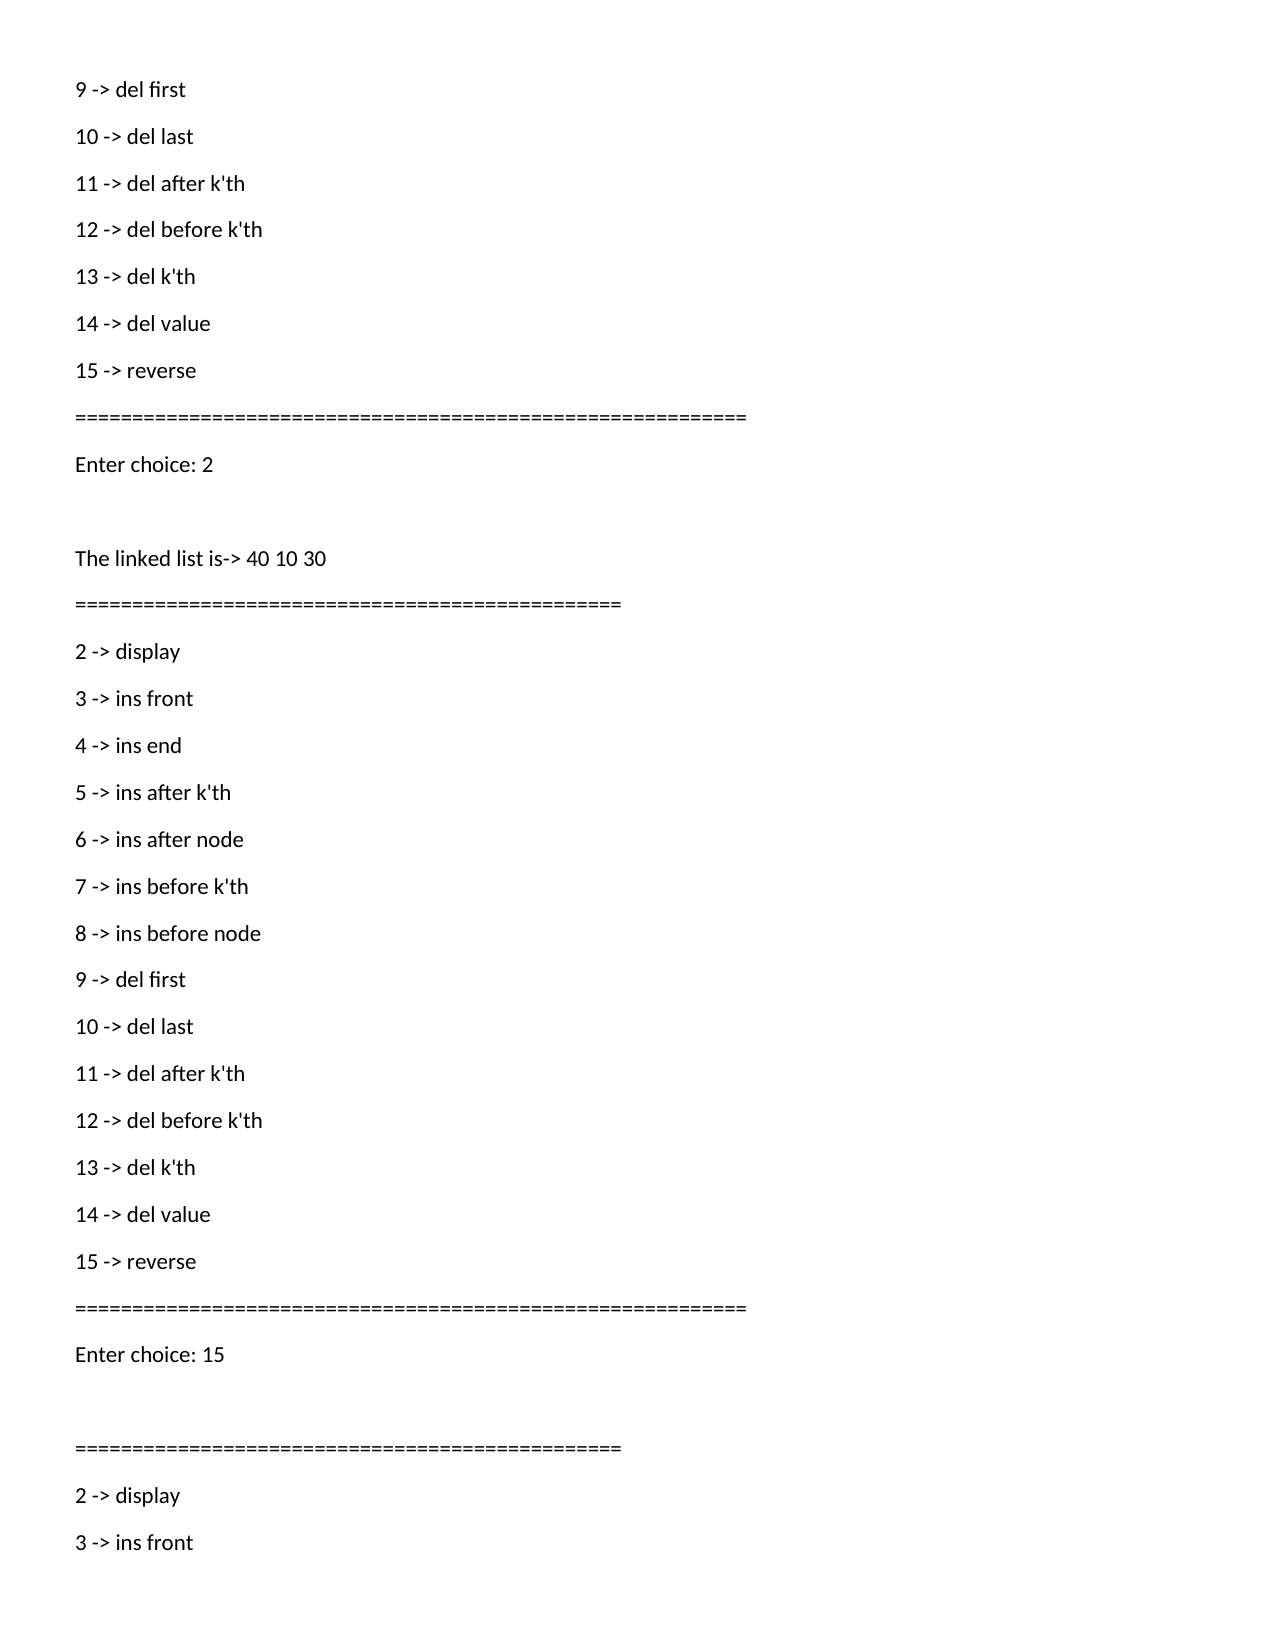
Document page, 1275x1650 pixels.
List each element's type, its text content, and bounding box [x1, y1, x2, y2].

text 10 -> del last [75, 1012, 1200, 1041]
text 3 -> ins front [75, 684, 1200, 712]
text 7 -> ins before k'th [75, 872, 1200, 900]
text 11 -> del after k'th [75, 169, 1200, 197]
text Enter choice: 2 [75, 450, 1200, 478]
text 12 -> del before k'th [75, 216, 1200, 244]
text 13 -> del k'th [75, 262, 1200, 291]
text 2 -> display [75, 1481, 1200, 1509]
text ================================================ [75, 591, 1200, 619]
text 2 -> display [75, 637, 1200, 666]
text 13 -> del k'th [75, 1153, 1200, 1181]
text 15 -> reverse [75, 356, 1200, 384]
text 11 -> del after k'th [75, 1059, 1200, 1087]
text Enter choice: 15 [75, 1341, 1200, 1369]
text 9 -> del first [75, 966, 1200, 994]
text The linked list is-> 40 10 30 [75, 544, 1200, 572]
text 15 -> reverse [75, 1247, 1200, 1275]
text 14 -> del value [75, 1200, 1200, 1228]
text 6 -> ins after node [75, 825, 1200, 853]
text =========================================================== [75, 403, 1200, 431]
text ================================================ [75, 1434, 1200, 1462]
text 10 -> del last [75, 122, 1200, 150]
text 3 -> ins front [75, 1528, 1200, 1556]
text =========================================================== [75, 1294, 1200, 1322]
text 14 -> del value [75, 309, 1200, 337]
text 4 -> ins end [75, 731, 1200, 759]
text 8 -> ins before node [75, 919, 1200, 947]
text 12 -> del before k'th [75, 1106, 1200, 1134]
text 9 -> del first [75, 75, 1200, 103]
text 5 -> ins after k'th [75, 778, 1200, 806]
